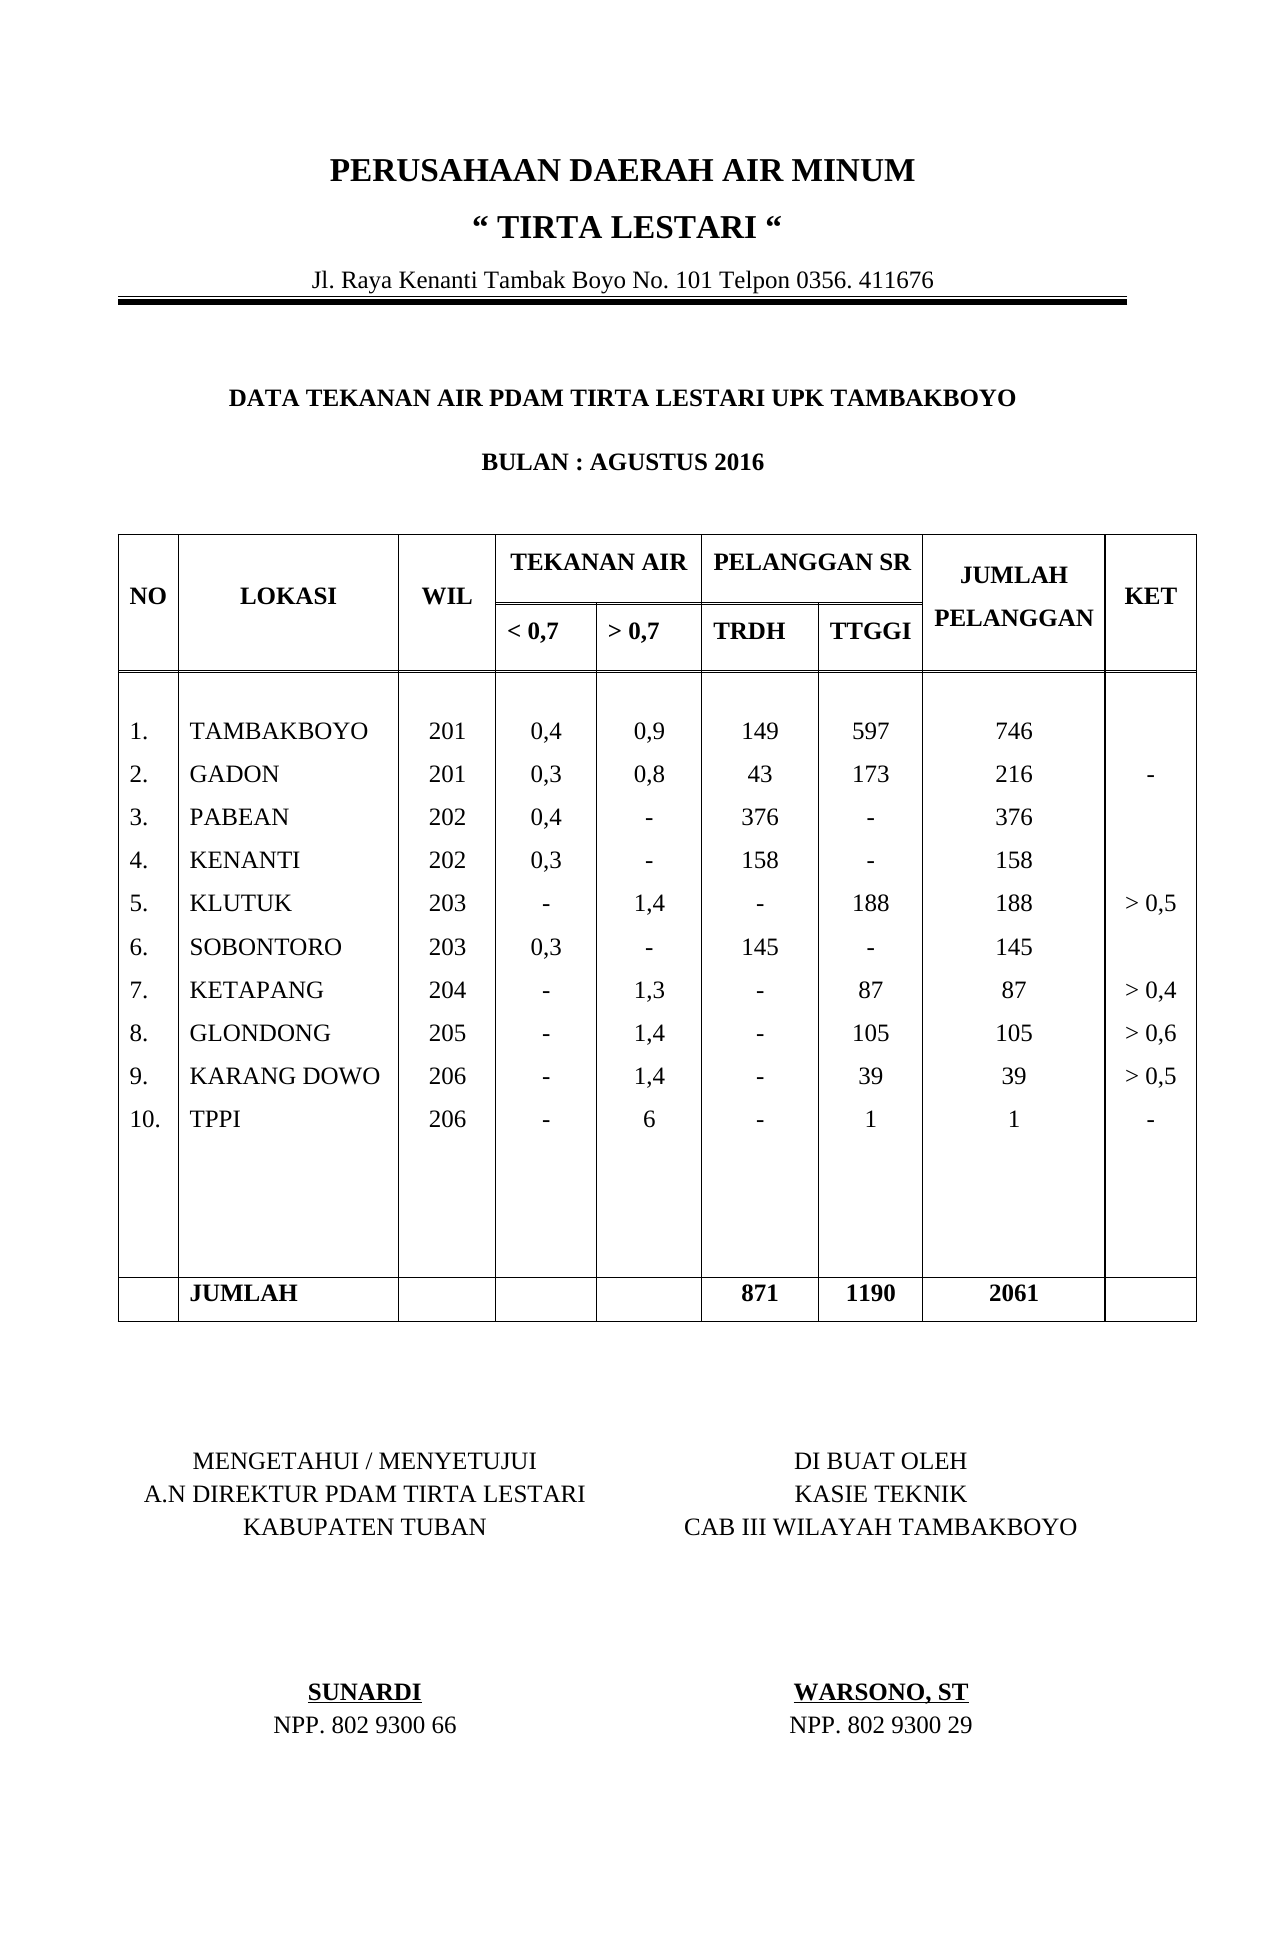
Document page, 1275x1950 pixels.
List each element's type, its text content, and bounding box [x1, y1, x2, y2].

table_header JUMLAH PELANGGAN [923, 535, 1104, 670]
table_cell 871 [702, 1278, 818, 1321]
table_cell [399, 1278, 495, 1321]
table_cell [1106, 1278, 1196, 1321]
table_cell 1. 2. 3. 4. 5. 6. 7. 8. 9. 10. [119, 673, 178, 1277]
table_cell 0,9 0,8 - - 1,4 - 1,3 1,4 1,4 6 [597, 673, 701, 1277]
table_cell 597 173 - - 188 - 87 105 39 1 [819, 673, 922, 1277]
text Jl. Raya Kenanti Tambak Boyo No. 101 Telpon 0356. 411676 [118, 265, 1127, 296]
table_cell [496, 1278, 596, 1321]
text DATA TEKANAN AIR PDAM TIRTA LESTARI UPK TAMBAKBOYO [118, 383, 1127, 412]
table_cell JUMLAH [179, 1278, 398, 1321]
table_cell < 0,7 [496, 605, 596, 670]
table_cell TTGGI [819, 605, 922, 670]
table_header WIL [399, 535, 495, 670]
table_cell - > 0,5 > 0,4 > 0,6 > 0,5 - [1106, 673, 1196, 1277]
text “ TIRTA LESTARI “ [118, 207, 1127, 246]
table_header PELANGGAN SR [702, 535, 922, 602]
table_cell 149 43 376 158 - 145 - - - - [702, 673, 818, 1277]
table_cell TRDH [702, 605, 818, 670]
table_cell [119, 1278, 178, 1321]
table_header DI BUAT OLEH KASIE TEKNIK CAB III WILAYAH TAMBAKBOYO WARSONO, ST NPP. 802 9300 29 [623, 1446, 1139, 1743]
table_cell > 0,7 [597, 605, 701, 670]
table_cell 1190 [819, 1278, 922, 1321]
table_header NO [119, 535, 178, 670]
text BULAN : AGUSTUS 2016 [118, 447, 1127, 476]
text PERUSAHAAN DAERAH AIR MINUM [118, 150, 1127, 188]
table_cell 2061 [923, 1278, 1104, 1321]
table_header LOKASI [179, 535, 398, 670]
table_cell 0,4 0,3 0,4 0,3 - 0,3 - - - - [496, 673, 596, 1277]
table_cell 201 201 202 202 203 203 204 205 206 206 [399, 673, 495, 1277]
table_cell [597, 1278, 701, 1321]
table_header MENGETAHUI / MENYETUJUI A.N DIREKTUR PDAM TIRTA LESTARI KABUPATEN TUBAN SUNARDI NPP. 802 9300 66 [107, 1446, 622, 1743]
table_cell 746 216 376 158 188 145 87 105 39 1 [923, 673, 1104, 1277]
table_header KET [1106, 535, 1196, 670]
table_header TEKANAN AIR [496, 535, 701, 602]
table_cell TAMBAKBOYO GADON PABEAN KENANTI KLUTUK SOBONTORO KETAPANG GLONDONG KARANG DOWO TPPI [179, 673, 398, 1277]
